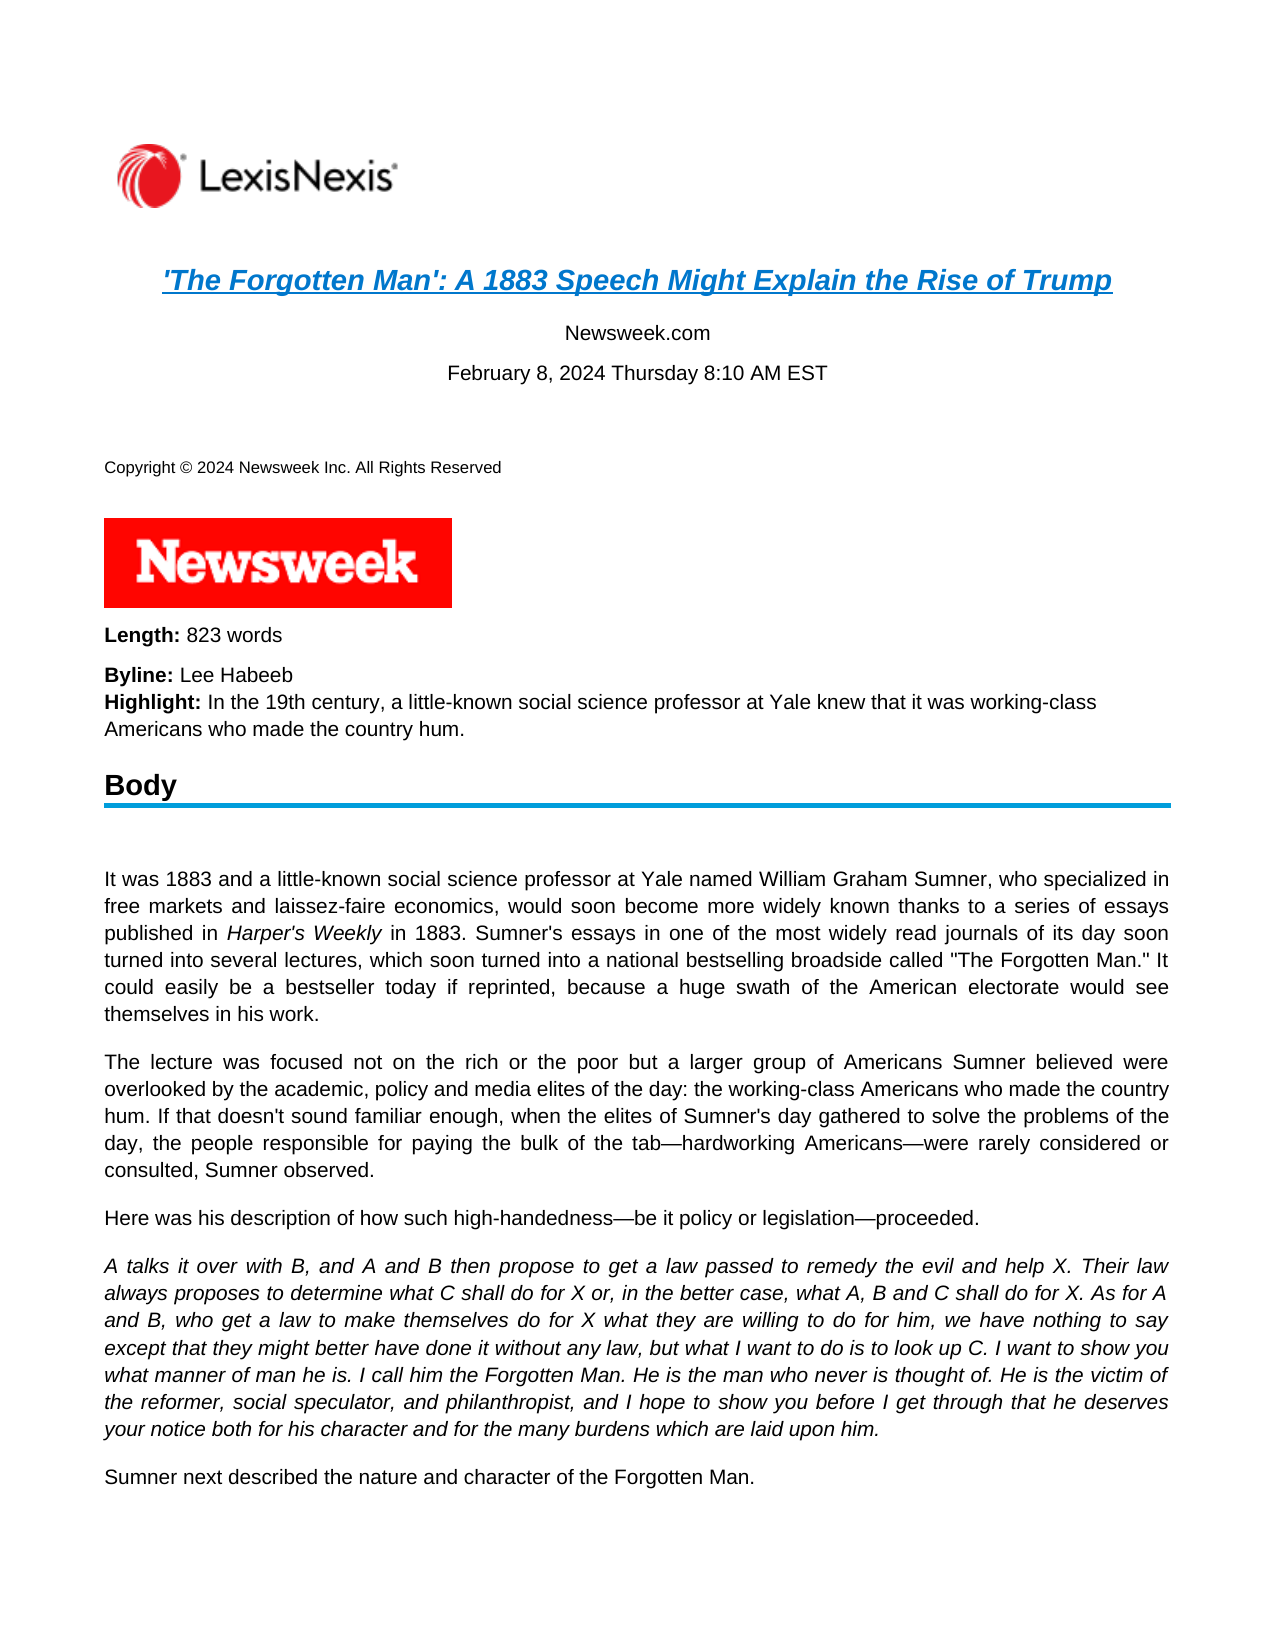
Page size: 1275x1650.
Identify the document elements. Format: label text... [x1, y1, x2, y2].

picture [104, 518, 452, 608]
text Highlight: In the 19th century, a little-known social science professor at Yale knew that it was working-class Americans who made the country hum. [104, 687, 1171, 741]
text The lecture was focused not on the rich or the poor but a larger group of Americans Sumner believed were overlooked by the academic, policy and media elites of the day: the working-class Americans who made the country hum. If that doesn't sound familiar enough, when the elites of Sumner's day gathered to solve the problems of the day, the people responsible for paying the bulk of the tab—hardworking Americans—were rarely considered or consulted, Sumner observed. [104, 1047, 1171, 1182]
text It was 1883 and a little-known social science professor at Yale named William Graham Sumner, who specialized in free markets and laissez-faire economics, would soon become more widely known thanks to a series of essays published in Harper's Weekly in 1883. Sumner's essays in one of the most widely read journals of its day soon turned into several lectures, which soon turned into a national bestselling broadside called "The Forgotten Man." It could easily be a bestseller today if reprinted, because a huge swath of the American electorate would see themselves in his work. [104, 863, 1171, 1026]
text Body [104, 766, 1171, 801]
text February 8, 2024 Thursday 8:10 AM EST [104, 357, 1171, 384]
picture [104, 144, 412, 208]
text Length: 823 words [104, 620, 1171, 647]
text Sumner next described the nature and character of the Forgotten Man. [104, 1461, 1171, 1488]
text Here was his description of how such high-handedness—be it policy or legislation—proceeded. [104, 1203, 1171, 1230]
text A talks it over with B, and A and B then propose to get a law passed to remedy the evil and help X. Their law always proposes to determine what C shall do for X or, in the better case, what A, B and C shall do for X. As for A and B, who get a law to make themselves do for X what they are willing to do for him, we have nothing to say except that they might better have done it without any law, but what I want to do is to look up C. I want to show you what manner of man he is. I call him the Forgotten Man. He is the man who never is thought of. He is the victim of the reformer, social speculator, and philanthropist, and I hope to show you before I get through that he deserves your notice both for his character and for the many burdens which are laid upon him. [104, 1251, 1171, 1441]
text Newsweek.com [104, 318, 1171, 345]
text Copyright © 2024 Newsweek Inc. All Rights Reserved [104, 426, 1171, 477]
subtitle 'The Forgotten Man': A 1883 Speech Might Explain the Rise of Trump [104, 261, 1171, 297]
text Byline: Lee Habeeb [104, 660, 1171, 687]
